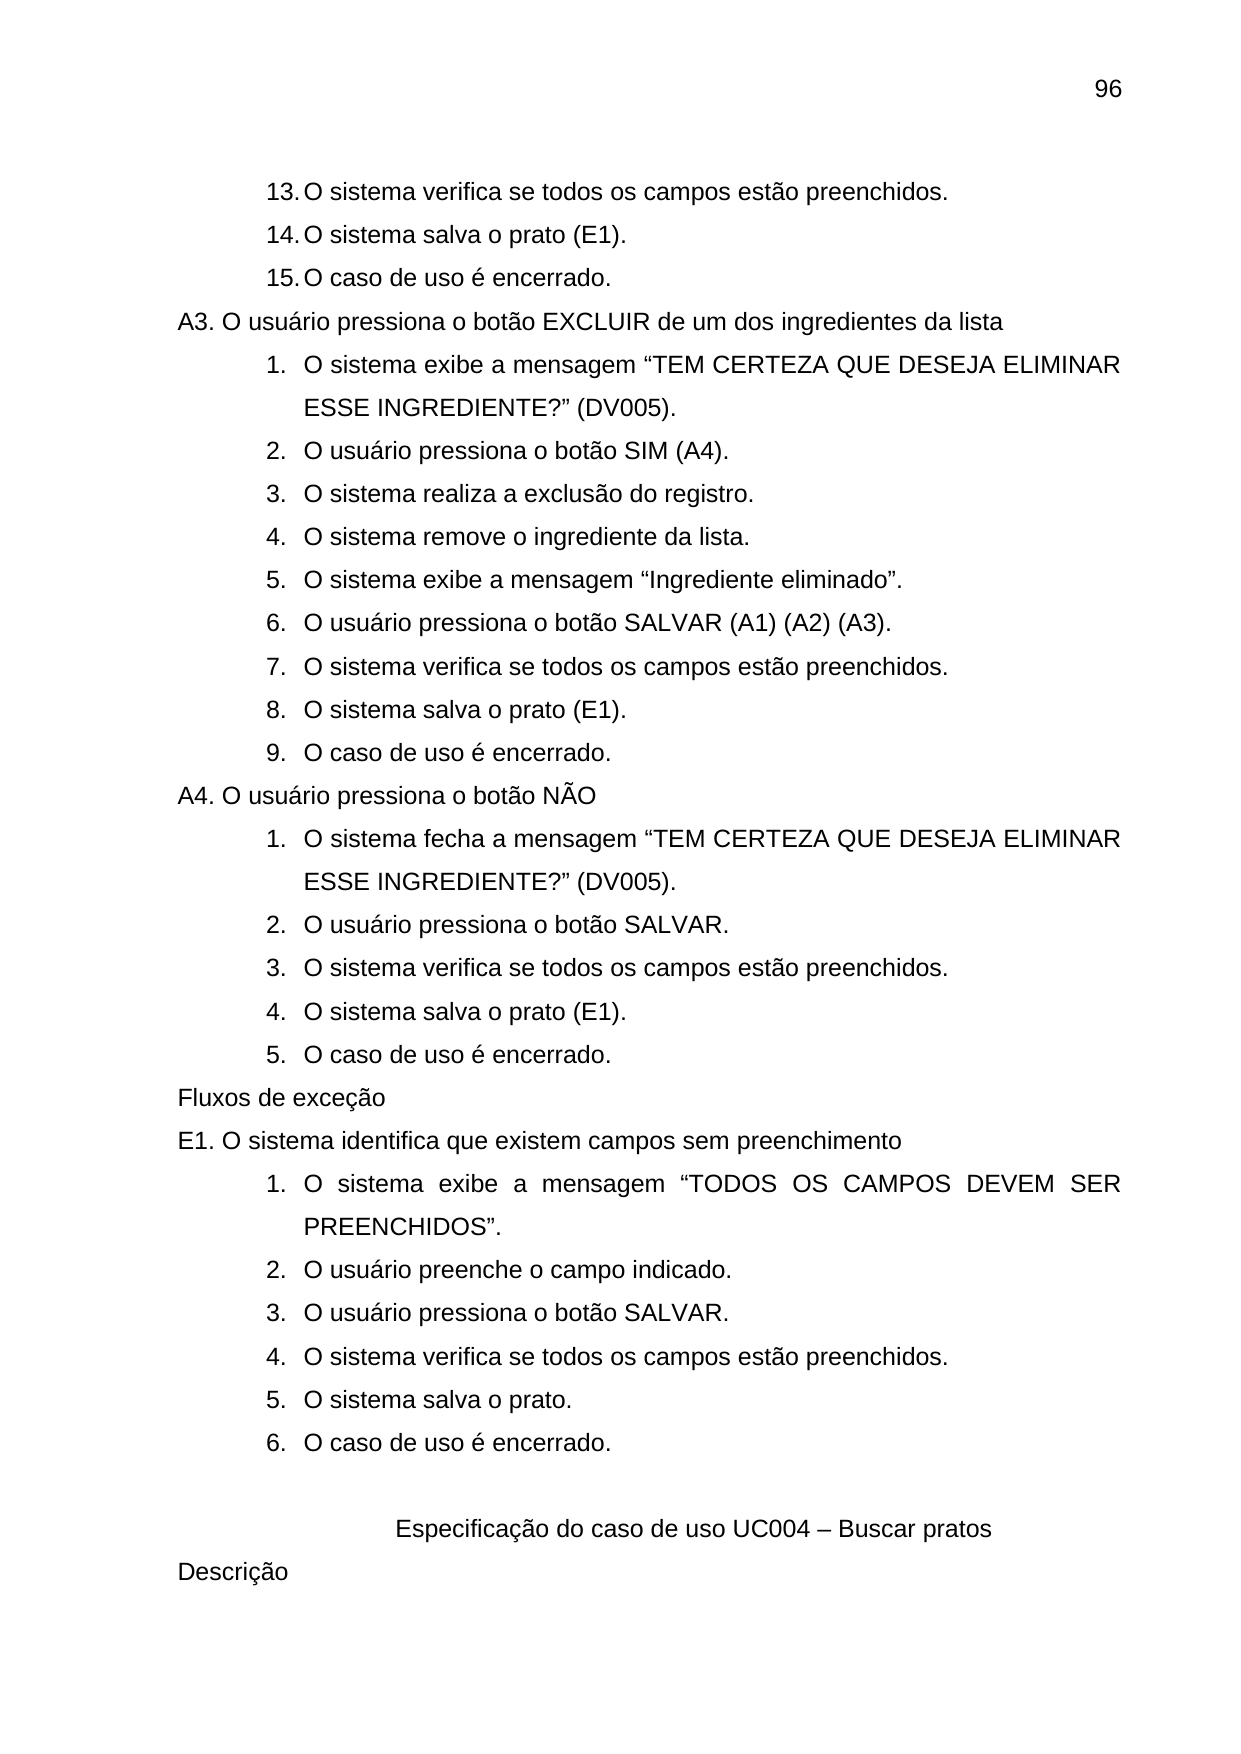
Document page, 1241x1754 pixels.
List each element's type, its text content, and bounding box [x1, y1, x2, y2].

list O usuário pressiona o botão SIM (A4). [266, 436, 1122, 465]
list O sistema salva o prato (E1). [266, 220, 1122, 249]
list O sistema salva o prato (E1). [266, 997, 1122, 1025]
list O sistema verifica se todos os campos estão preenchidos. [266, 953, 1122, 982]
list O usuário pressiona o botão SALVAR. [266, 910, 1122, 939]
list O sistema realiza a exclusão do registro. [266, 479, 1122, 508]
list O usuário preenche o campo indicado. [266, 1255, 1122, 1284]
text Descrição [177, 1557, 1122, 1586]
list O caso de uso é encerrado. [266, 1428, 1122, 1457]
list O sistema salva o prato. [266, 1385, 1122, 1413]
text A3. O usuário pressiona o botão EXCLUIR de um dos ingredientes da lista [177, 307, 1122, 335]
list O sistema exibe a mensagem “TODOS OS CAMPOS DEVEM SER PREENCHIDOS”. [266, 1169, 1122, 1241]
text A4. O usuário pressiona o botão NÃO [177, 781, 1122, 810]
list O sistema fecha a mensagem “TEM CERTEZA QUE DESEJA ELIMINAR ESSE INGREDIENTE?” (DV005). [266, 824, 1122, 896]
list O sistema verifica se todos os campos estão preenchidos. [266, 1342, 1122, 1370]
text Especificação do caso de uso UC004 – Buscar pratos [177, 1514, 1122, 1543]
list O sistema exibe a mensagem “TEM CERTEZA QUE DESEJA ELIMINAR ESSE INGREDIENTE?” (DV005). [266, 350, 1122, 422]
list O sistema verifica se todos os campos estão preenchidos. [266, 177, 1122, 206]
list O sistema salva o prato (E1). [266, 695, 1122, 723]
list O usuário pressiona o botão SALVAR. [266, 1298, 1122, 1327]
list O caso de uso é encerrado. [266, 1040, 1122, 1068]
list O sistema remove o ingrediente da lista. [266, 522, 1122, 551]
list O usuário pressiona o botão SALVAR (A1) (A2) (A3). [266, 608, 1122, 637]
list O caso de uso é encerrado. [266, 263, 1122, 292]
list O sistema verifica se todos os campos estão preenchidos. [266, 652, 1122, 680]
text Fluxos de exceção [177, 1083, 1122, 1112]
text E1. O sistema identifica que existem campos sem preenchimento [177, 1126, 1122, 1155]
list O caso de uso é encerrado. [266, 738, 1122, 767]
list O sistema exibe a mensagem “Ingrediente eliminado”. [266, 565, 1122, 594]
